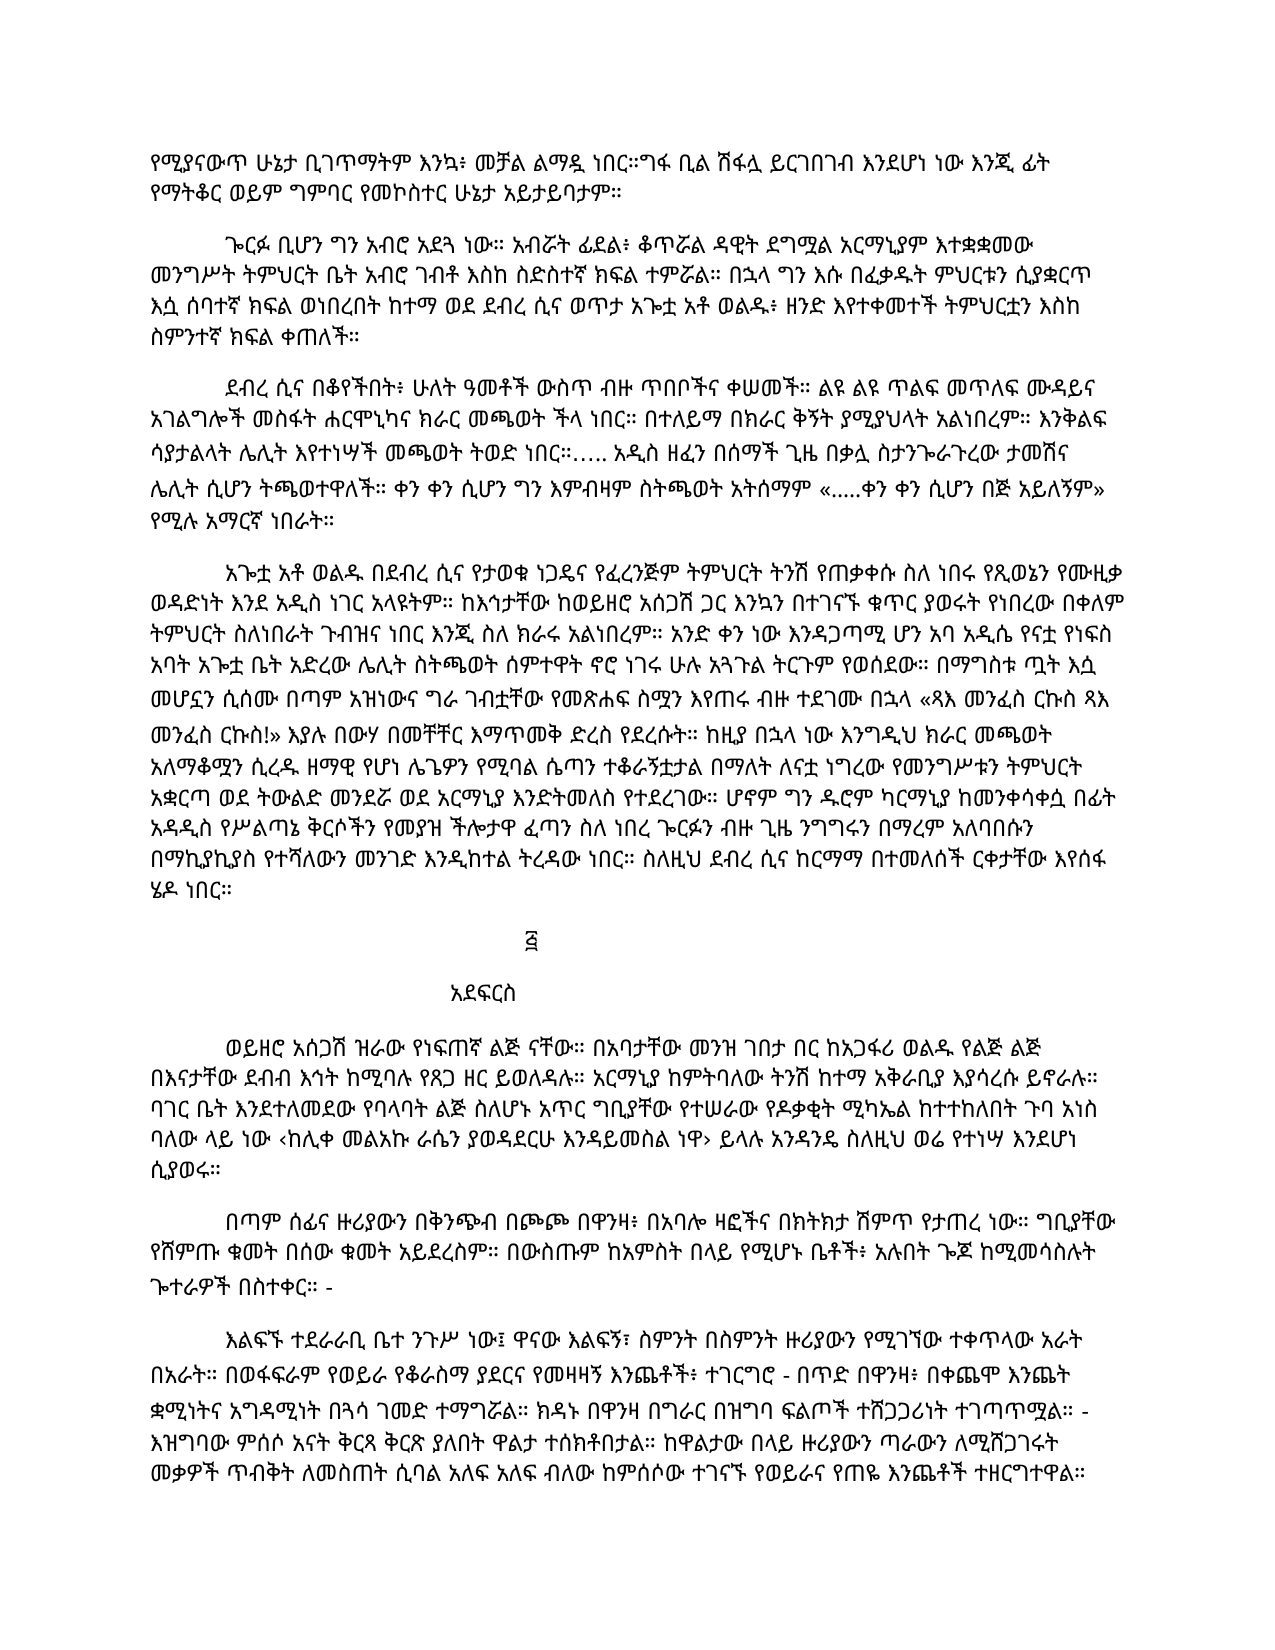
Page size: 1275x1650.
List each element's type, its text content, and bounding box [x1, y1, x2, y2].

text ደብረ ሲና በቆየችበት፥ ሁለት ዓመቶች ውስጥ ብዙ ጥበቦችና ቀሠመች። ልዩ ልዩ ጥልፍ መጥለፍ ሙዳይና አገልግሎች መስፋት ሐርሞኒካና ክራር መጫወት ችላ ነበር። በተለይማ በክራር ቅኝት ያሚያህላት አልነበረም። እንቅልፍ ሳያታልላት ሌሊት እየተነሣች መጫወት ትወድ ነበር።….. አዲስ ዘፈን በሰማች ጊዜ በቃሏ ስታንጐራጉረው ታመሽና ሌሊት ሲሆን ትጫወተዋለች። ቀን ቀን ሲሆን ግን እምብዛም ስትጫወት አትሰማም «…..ቀን ቀን ሲሆን በጅ አይለኝም» የሚሉ አማርኛ ነበራት። [150, 375, 1125, 535]
text በጣም ሰፊና ዙሪያውን በቅንጭብ በጮጮ በዋንዛ፥ በአባሎ ዛፎችና በክትክታ ሽምጥ የታጠረ ነው። ግቢያቸው የሸምጡ ቁመት በሰው ቁመት አይደረስም። በውስጡም ከአምስት በላይ የሚሆኑ ቤቶች፥ አሉበት ጐጆ ከሚመሳስሉት ጐተራዎች በስተቀር። - [150, 1209, 1125, 1302]
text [150, 150, 1125, 207]
text ጐርፉ ቢሆን ግን አብሮ አደጓ ነው። አብሯት ፊደል፥ ቆጥሯል ዳዊት ደግሟል አርማኒያም እተቋቋመው መንግሥት ትምህርት ቤት አብሮ ገብቶ እስከ ስድስተኛ ክፍል ተምሯል። በኋላ ግን እሱ በፈቃዱት ምህርቱን ሲያቋርጥ እሷ ሰባተኛ ክፍል ወነበረበት ከተማ ወደ ደብረ ሲና ወጥታ አጐቷ አቶ ወልዱ፥ ዘንድ እየተቀመተች ትምህርቷን እስከ ስምንተኛ ክፍል ቀጠለች። [150, 232, 1125, 351]
text ወይዘሮ አሰጋሽ ዝራው የነፍጠኛ ልጅ ናቸው። በአባታቸው መንዝ ገበታ በር ከአጋፋሪ ወልዱ የልጅ ልጅ በእናታቸው ደብብ እኅት ከሚባሉ የጸጋ ዘር ይወለዳሉ። አርማኒያ ከምትባለው ትንሽ ከተማ አቅራቢያ እያሳረሱ ይኖራሉ። ባገር ቤት እንደተለመደው የባላባት ልጅ ስለሆኑ አጥር ግቢያቸው የተሠራው የዶቃቂት ሚካኤል ከተተከለበት ጉባ አነስ ባለው ላይ ነው ‹ከሊቀ መልአኩ ራሴን ያወዳደርሁ እንዳይመስል ነዋ› ይላሉ አንዳንዴ ስለዚህ ወሬ የተነሣ እንደሆነ ሲያወሩ። [150, 1035, 1125, 1184]
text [150, 1327, 1125, 1487]
text አደፍርስ [150, 981, 1125, 1007]
text ፭ [150, 928, 1125, 955]
text አጐቷ አቶ ወልዱ በደብረ ሲና የታወቁ ነጋዴና የፈረንጅም ትምህርት ትንሽ የጠቃቀሱ ስለ ነበሩ የጺወኔን የሙዚቃ ወዳድነት እንደ አዲስ ነገር አላዩትም። ከእኅታቸው ከወይዘሮ አሰጋሽ ጋር እንኳን በተገናኙ ቁጥር ያወሩት የነበረው በቀለም ትምህርት ስለነበራት ጉብዝና ነበር እንጂ ስለ ክራሩ አልነበረም። አንድ ቀን ነው እንዳጋጣሚ ሆን አባ አዲሴ የናቷ የነፍስ አባት አጐቷ ቤት አድረው ሌሊት ስትጫወት ሰምተዋት ኖሮ ነገሩ ሁሉ አጓጉል ትርጉም የወሰደው። በማግስቱ ጧት እሷ መሆኗን ሲሰሙ በጣም አዝነውና ግራ ገብቷቸው የመጽሐፍ ስሟን እየጠሩ ብዙ ተደገሙ በኋላ «ጻእ መንፈስ ርኩስ ጻእ መንፈስ ርኩስ!» እያሉ በውሃ በመቸቸር እማጥመቅ ድረስ የደረሱት። ከዚያ በኋላ ነው እንግዲህ ክራር መጫወት አለማቆሟን ሲረዱ ዘማዊ የሆነ ሌጌዎን የሚባል ሴጣን ተቆራኝቷታል በማለት ለናቷ ነግረው የመንግሥቱን ትምህርት አቋርጣ ወደ ትውልድ መንደሯ ወደ አርማኒያ እንድትመለስ የተደረገው። ሆኖም ግን ዱሮም ካርማኒያ ከመንቀሳቀሷ በፊት አዳዲስ የሥልጣኔ ቅርሶችን የመያዝ ችሎታዋ ፈጣን ስለ ነበረ ጐርፉን ብዙ ጊዜ ንግግሩን በማረም አለባበሱን በማኪያኪያስ የተሻለውን መንገድ እንዲከተል ትረዳው ነበር። ስለዚህ ደብረ ሲና ከርማማ በተመለሰች ርቀታቸው እየሰፋ ሄዶ ነበር። [150, 560, 1125, 903]
